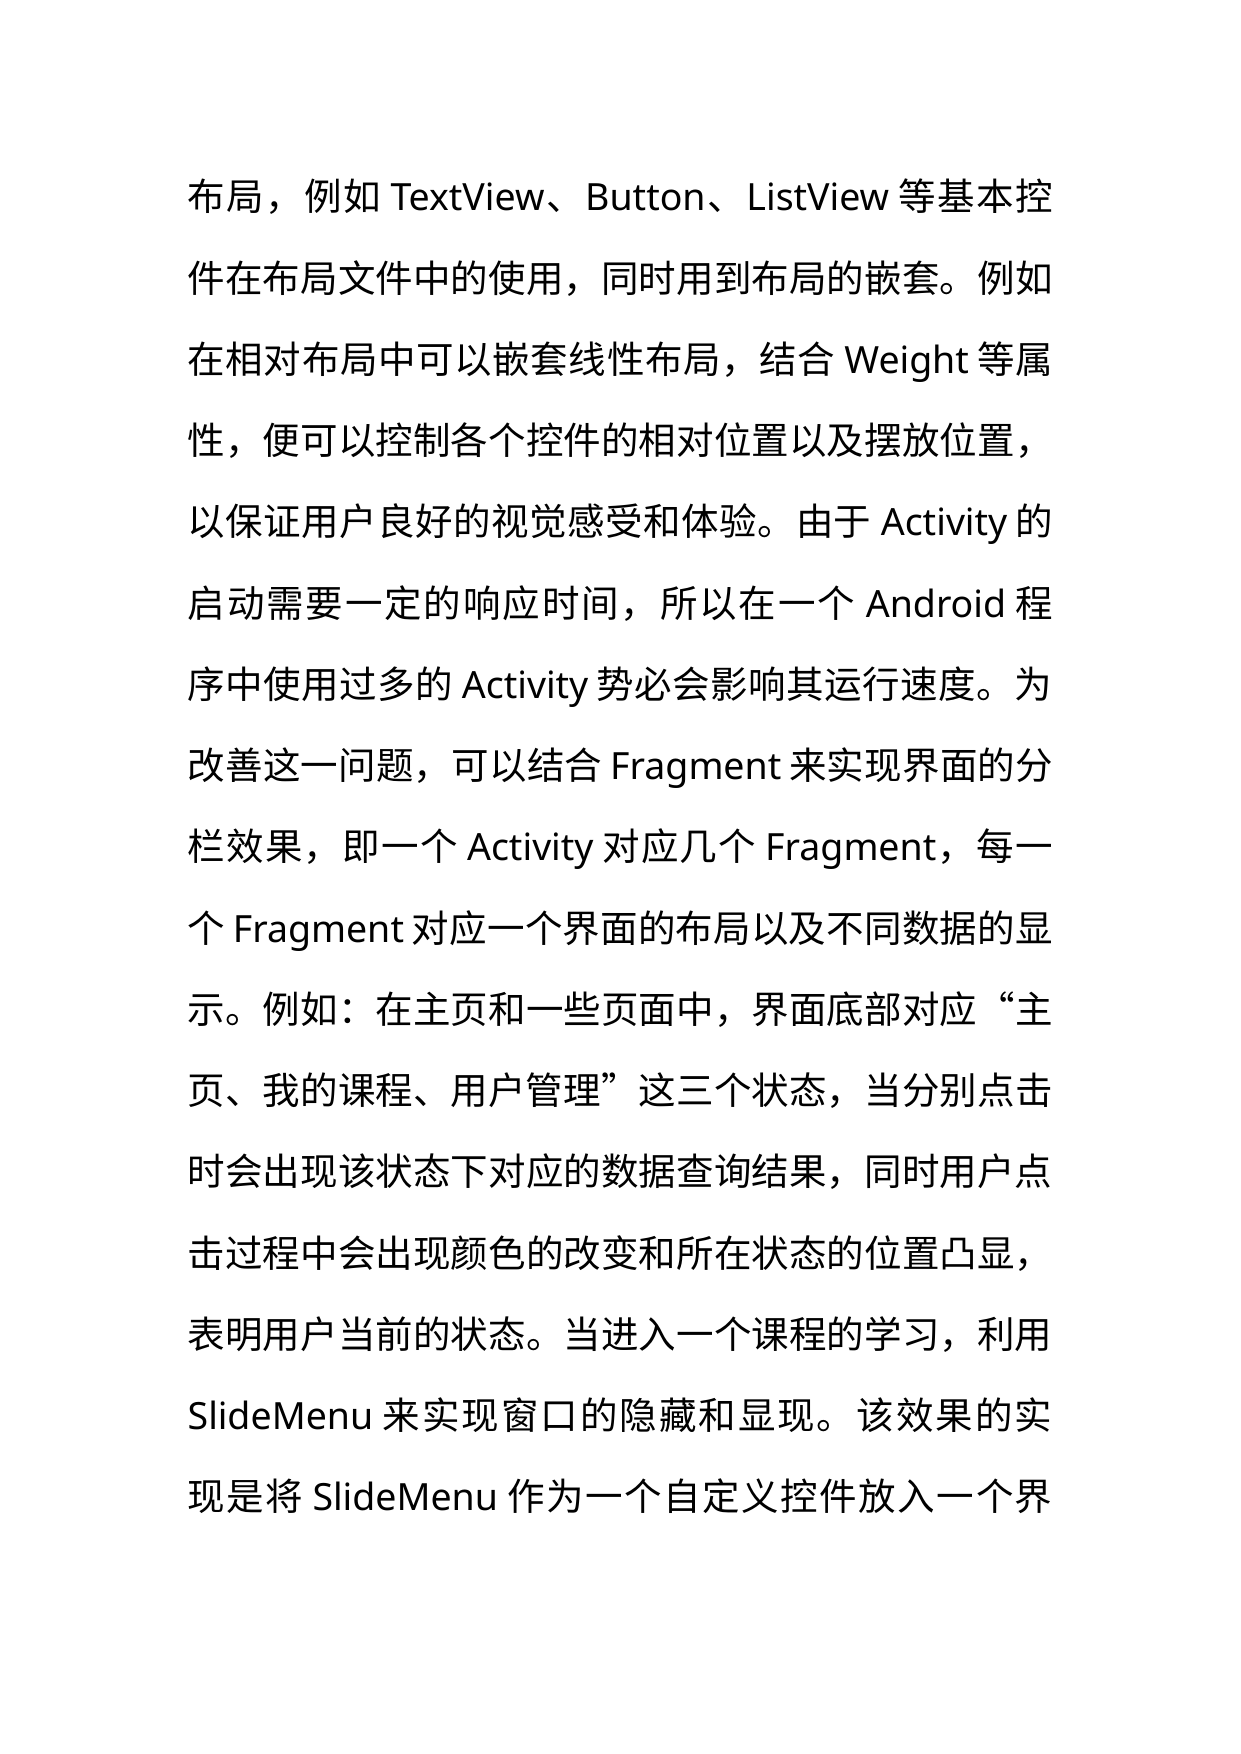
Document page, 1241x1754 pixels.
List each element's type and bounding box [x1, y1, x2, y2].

text [187, 162, 1053, 1527]
